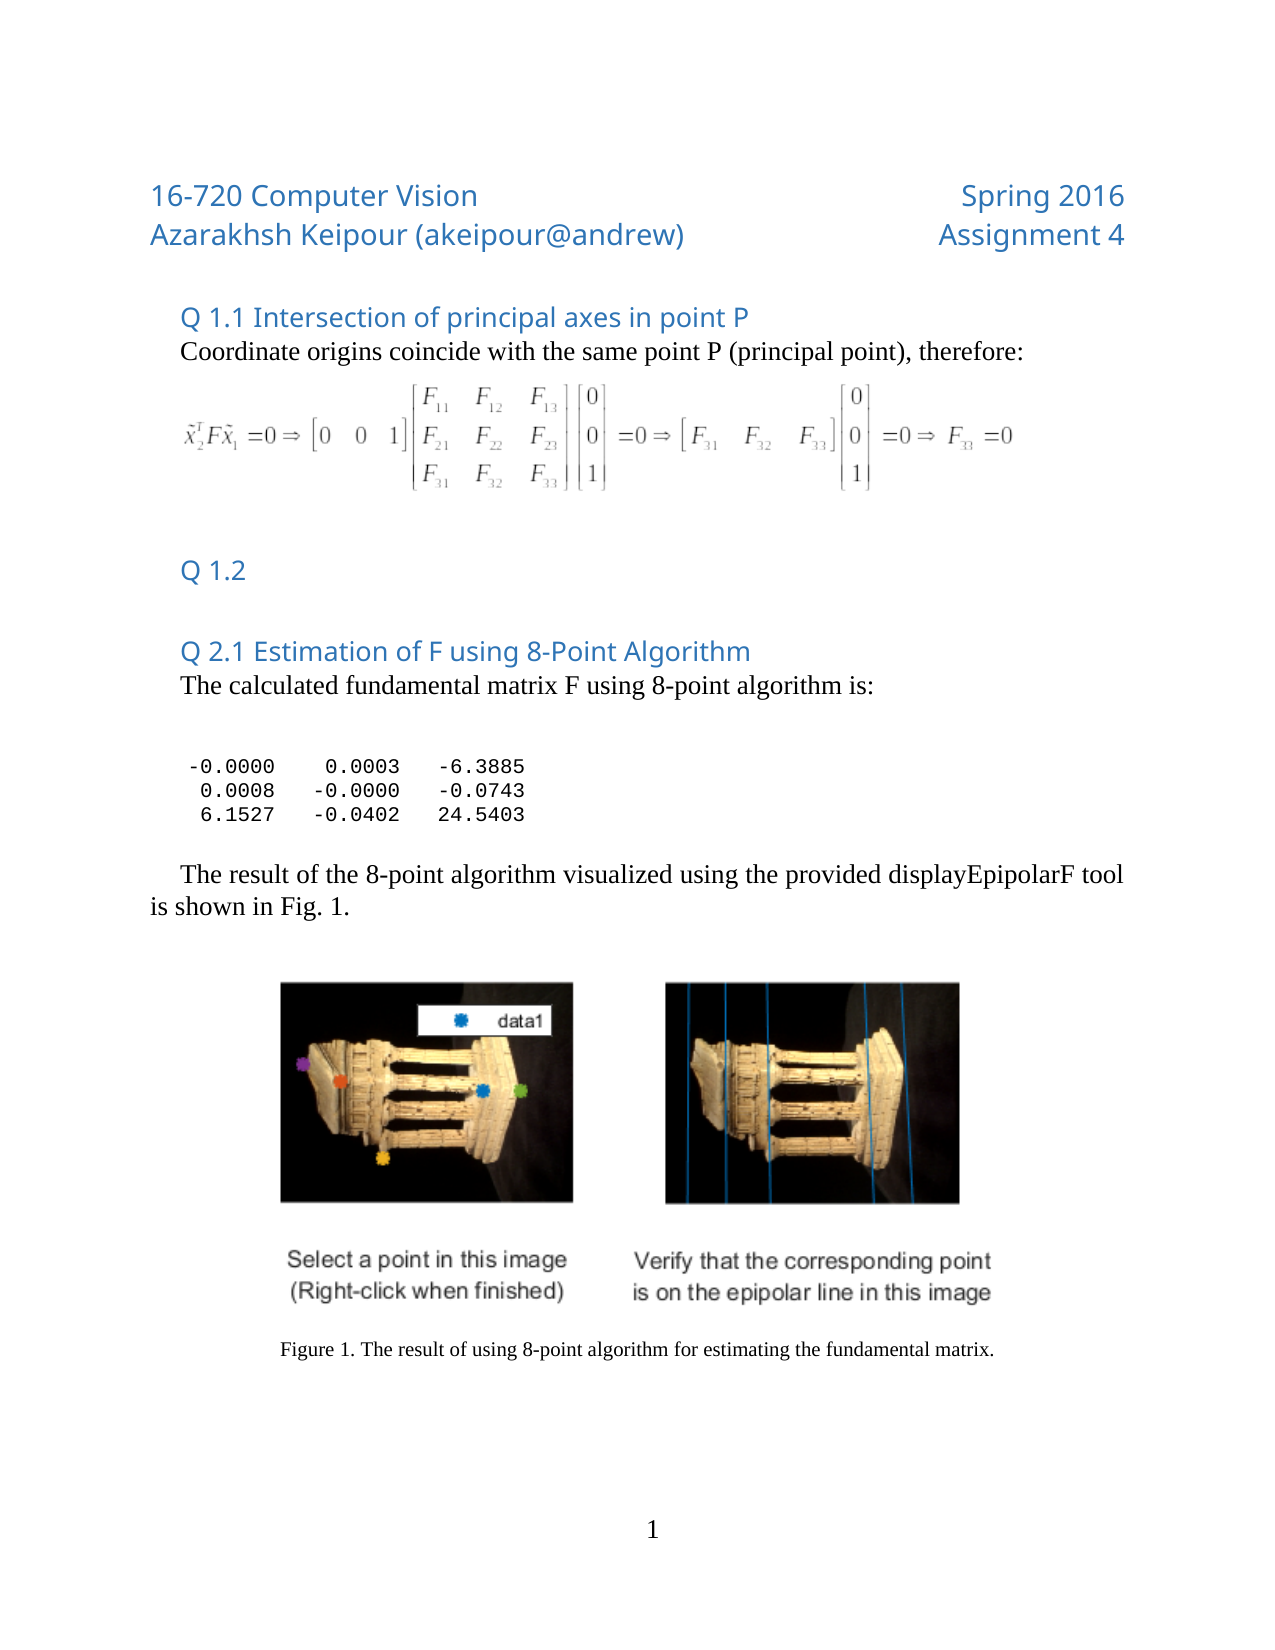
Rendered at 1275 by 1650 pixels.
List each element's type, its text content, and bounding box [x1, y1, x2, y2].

text -0.0000 0.0003 -6.3885 [150, 757, 1125, 780]
text 6.1527 -0.0402 24.5403 [150, 804, 1125, 827]
subtitle 16-720 Computer Vision Spring 2016 [150, 175, 1125, 215]
subtitle Azarakhsh Keipour (akeipour@andrew) Assignment 4 [150, 215, 1125, 254]
text The result of the 8-point algorithm visualized using the provided displayEpipolarF tool is shown in Fig. 1. [150, 859, 1125, 921]
picture [273, 977, 1002, 1324]
text The calculated fundamental matrix F using 8-point algorithm is: [150, 669, 1125, 700]
text Coordinate origins coincide with the same point P (principal point), therefore: [150, 335, 1125, 366]
subtitle Q 1.2 [150, 552, 1125, 589]
text Figure 1. The result of using 8-point algorithm for estimating the fundamental matrix. [150, 1336, 1125, 1361]
subtitle Q 2.1 Estimation of F using 8-Point Algorithm [150, 632, 1125, 669]
text 0.0008 -0.0000 -0.0743 [150, 780, 1125, 804]
subtitle Q 1.1 Intersection of principal axes in point P [150, 298, 1125, 335]
